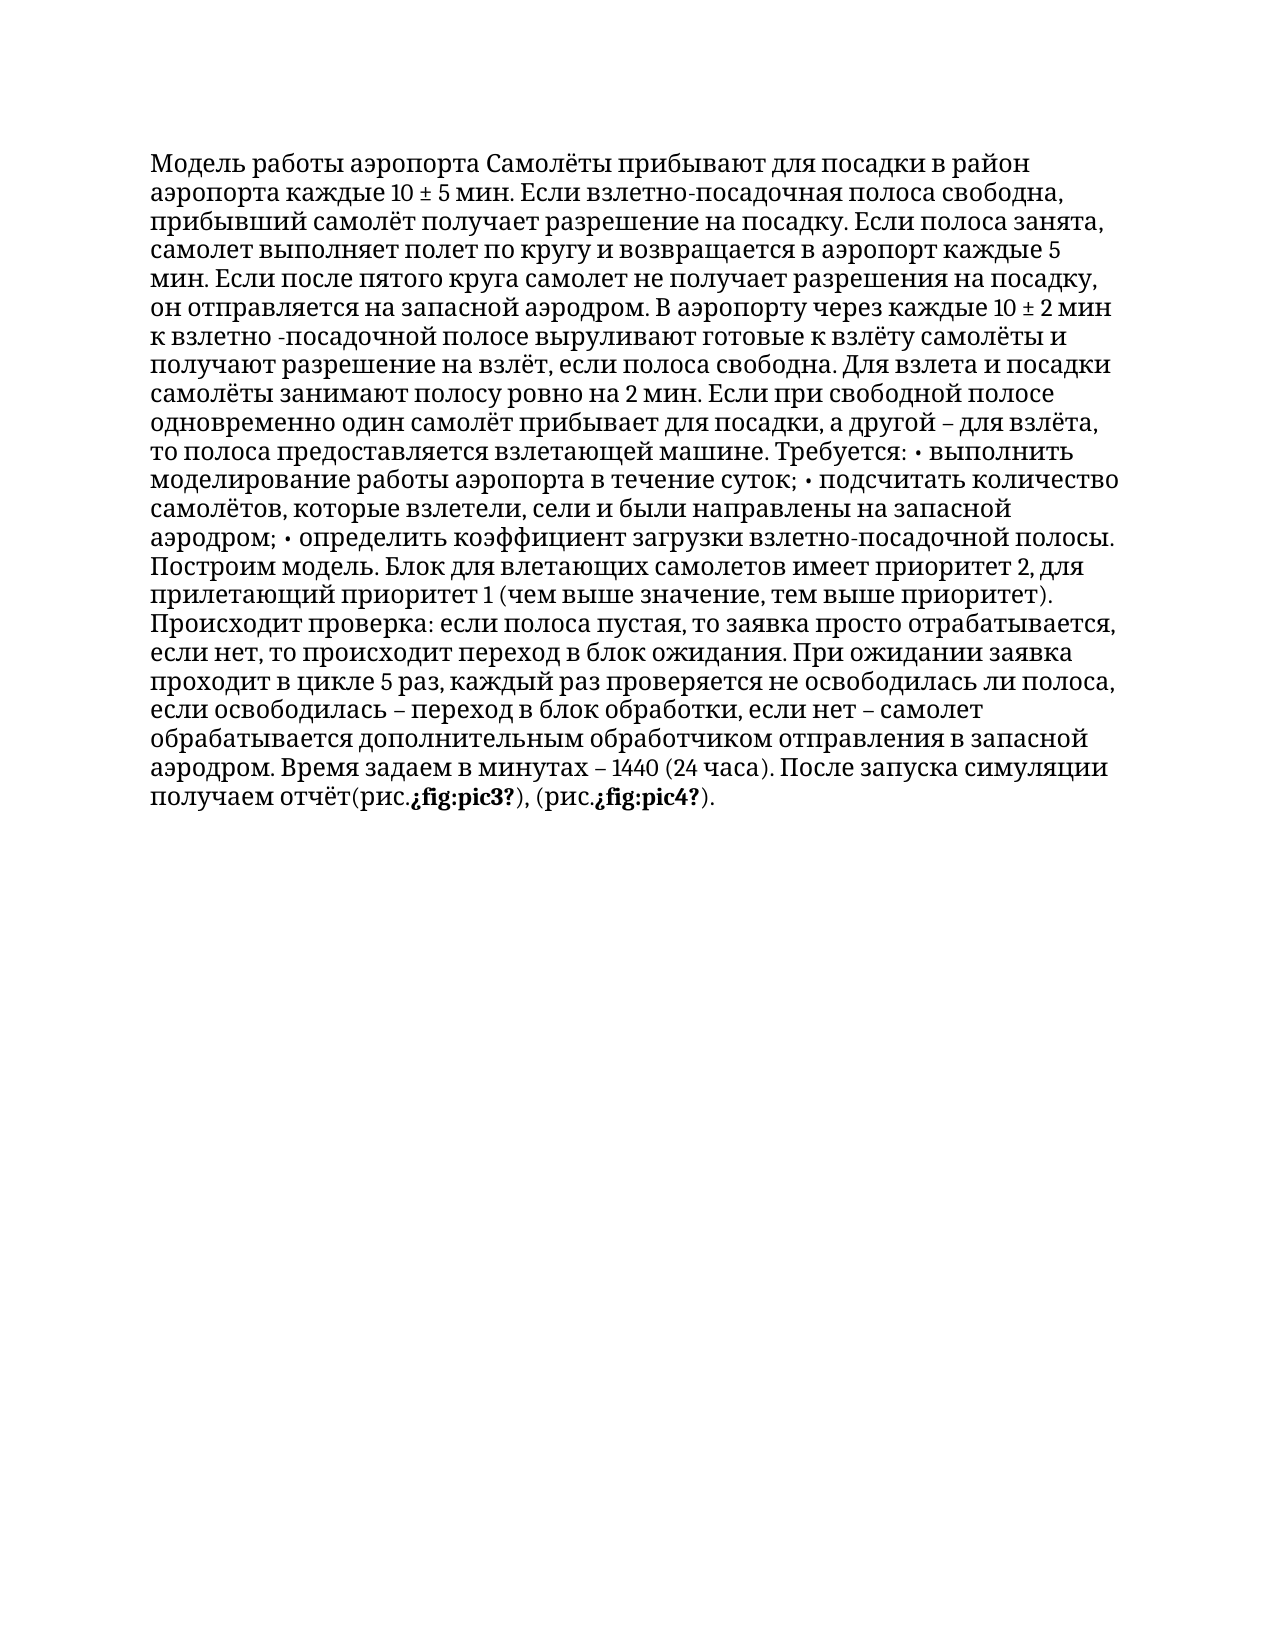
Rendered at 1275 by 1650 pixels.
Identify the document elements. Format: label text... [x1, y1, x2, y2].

text Модель работы аэропорта Самолёты прибывают для посадки в район аэропорта каждые 10 ± 5 мин. Если взлетно-посадочная полоса свободна, прибывший самолёт получает разрешение на посадку. Если полоса занята, самолет выполняет полет по кругу и возвращается в аэропорт каждые 5 мин. Если после пятого круга самолет не получает разрешения на посадку, он отправляется на запасной аэродром. В аэропорту через каждые 10 ± 2 мин к взлетно -посадочной полосе выруливают готовые к взлёту самолёты и получают разрешение на взлёт, если полоса свободна. Для взлета и посадки самолёты занимают полосу ровно на 2 мин. Если при свободной полосе одновременно один самолёт прибывает для посадки, а другой – для взлёта, то полоса предоставляется взлетающей машине. Требуется: • выполнить моделирование работы аэропорта в течение суток; • подсчитать количество самолётов, которые взлетели, сели и были направлены на запасной аэродром; • определить коэффициент загрузки взлетно-посадочной полосы. Построим модель. Блок для влетающих самолетов имеет приоритет 2, для прилетающий приоритет 1 (чем выше значение, тем выше приоритет). Происходит проверка: если полоса пустая, то заявка просто отрабатывается, если нет, то происходит переход в блок ожидания. При ожидании заявка проходит в цикле 5 раз, каждый раз проверяется не освободилась ли полоса, если освободилась – переход в блок обработки, если нет – самолет обрабатывается дополнительным обработчиком отправления в запасной аэродром. Время задаем в минутах – 1440 (24 часа). После запуска симуляции получаем отчёт(рис.¿fig:pic3?), (рис.¿fig:pic4?). [150, 150, 1125, 811]
